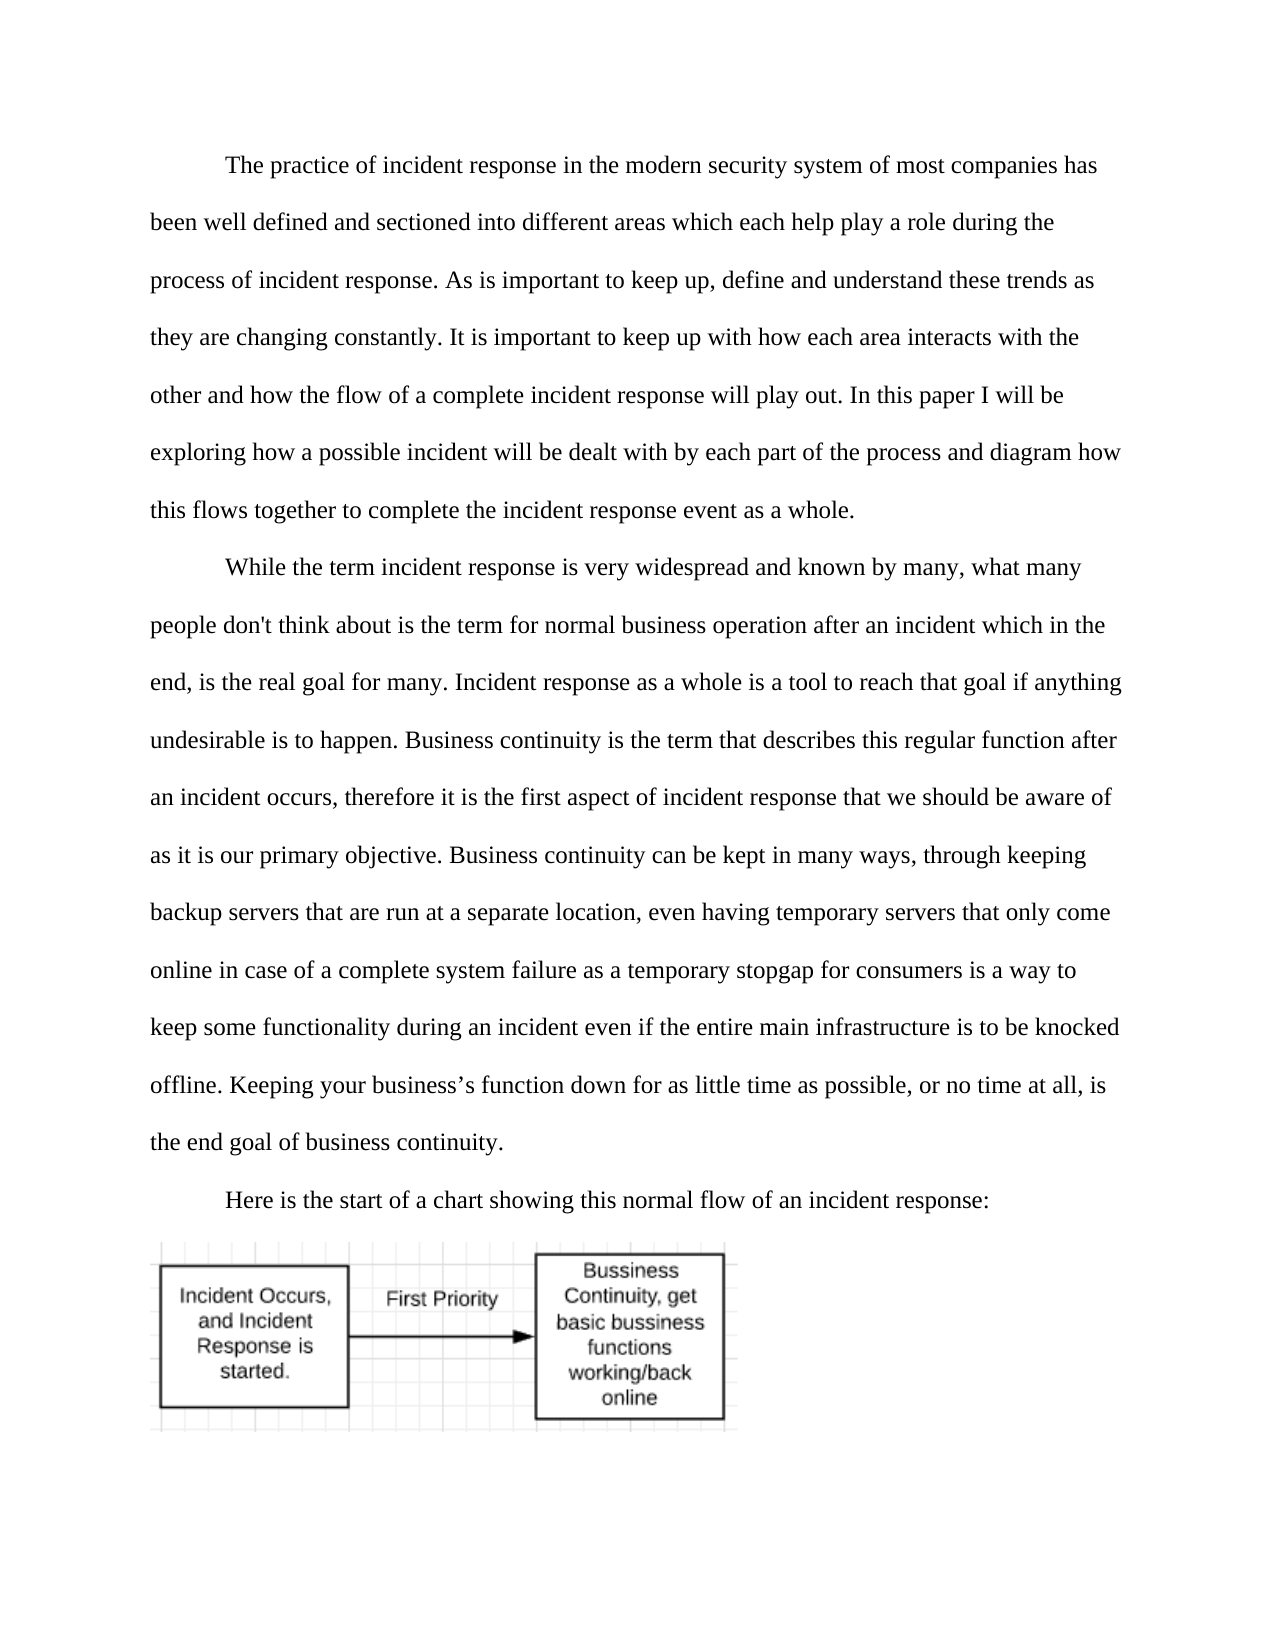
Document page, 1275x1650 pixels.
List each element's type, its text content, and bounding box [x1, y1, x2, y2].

text While the term incident response is very widespread and known by many, what many people don't think about is the term for normal business operation after an incident which in the end, is the real goal for many. Incident response as a whole is a tool to reach that goal if anything undesirable is to happen. Business continuity is the term that describes this regular function after an incident occurs, therefore it is the first aspect of incident response that we should be aware of as it is our primary objective. Business continuity can be kept in many ways, through keeping backup servers that are run at a separate location, even having temporary servers that only come online in case of a complete system failure as a temporary stopgap for consumers is a way to keep some functionality during an incident even if the entire main infrastructure is to be knocked offline. Keeping your business’s function down for as little time as possible, or no time at all, is the end goal of business continuity. [150, 552, 1125, 1156]
picture [150, 1242, 738, 1432]
text The practice of incident response in the modern security system of most companies has been well defined and sectioned into different areas which each help play a role during the process of incident response. As is important to keep up, define and understand these trends as they are changing constantly. It is important to keep up with how each area interacts with the other and how the flow of a complete incident response will play out. In this paper I will be exploring how a possible incident will be dealt with by each part of the process and diagram how this flows together to complete the incident response event as a whole. [150, 150, 1125, 524]
text Here is the start of a chart showing this normal flow of an incident response: [150, 1185, 1125, 1214]
